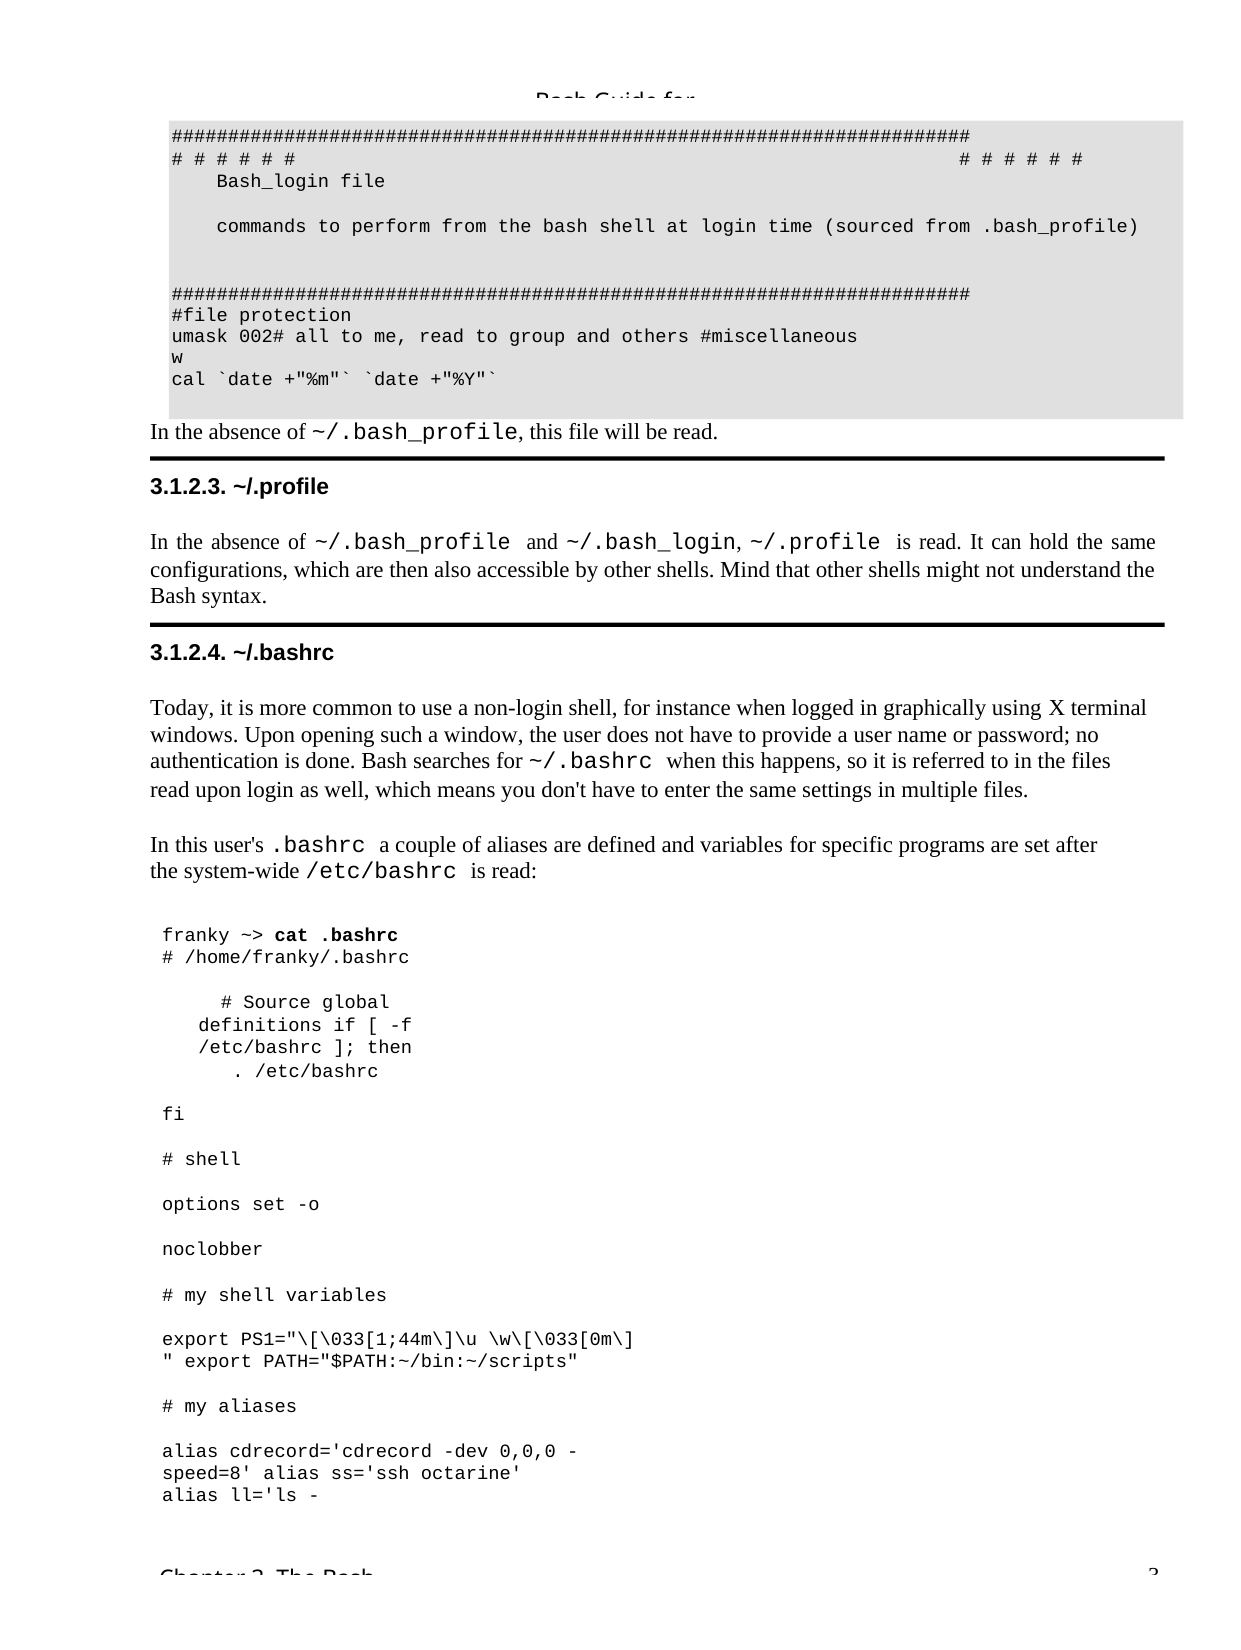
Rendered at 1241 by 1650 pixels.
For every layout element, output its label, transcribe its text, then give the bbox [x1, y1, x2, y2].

subtitle ~/.profile [150, 457, 1240, 499]
subtitle ~/.bashrc [150, 621, 1240, 665]
text In the absence of ~/.bash_profile, this file will be read. [150, 419, 1240, 445]
text In this user's .bashrc a couple of aliases are defined and variables for specific programs are set after the system-wide /etc/bashrc is read: [150, 831, 1126, 885]
text Today, it is more common to use a non-login shell, for instance when logged in graphically using X terminal windows. Upon opening such a window, the user does not have to provide a user name or password; no authentication is done. Bash searches for ~/.bashrc when this happens, so it is referred to in the files read upon login as well, which means you don't have to enter the same settings in multiple files. [150, 694, 1156, 802]
text In the absence of ~/.bash_profile and ~/.bash_login, ~/.profile is read. It can hold the same configurations, which are then also accessible by other shells. Mind that other shells might not understand the Bash syntax. [150, 528, 1157, 609]
